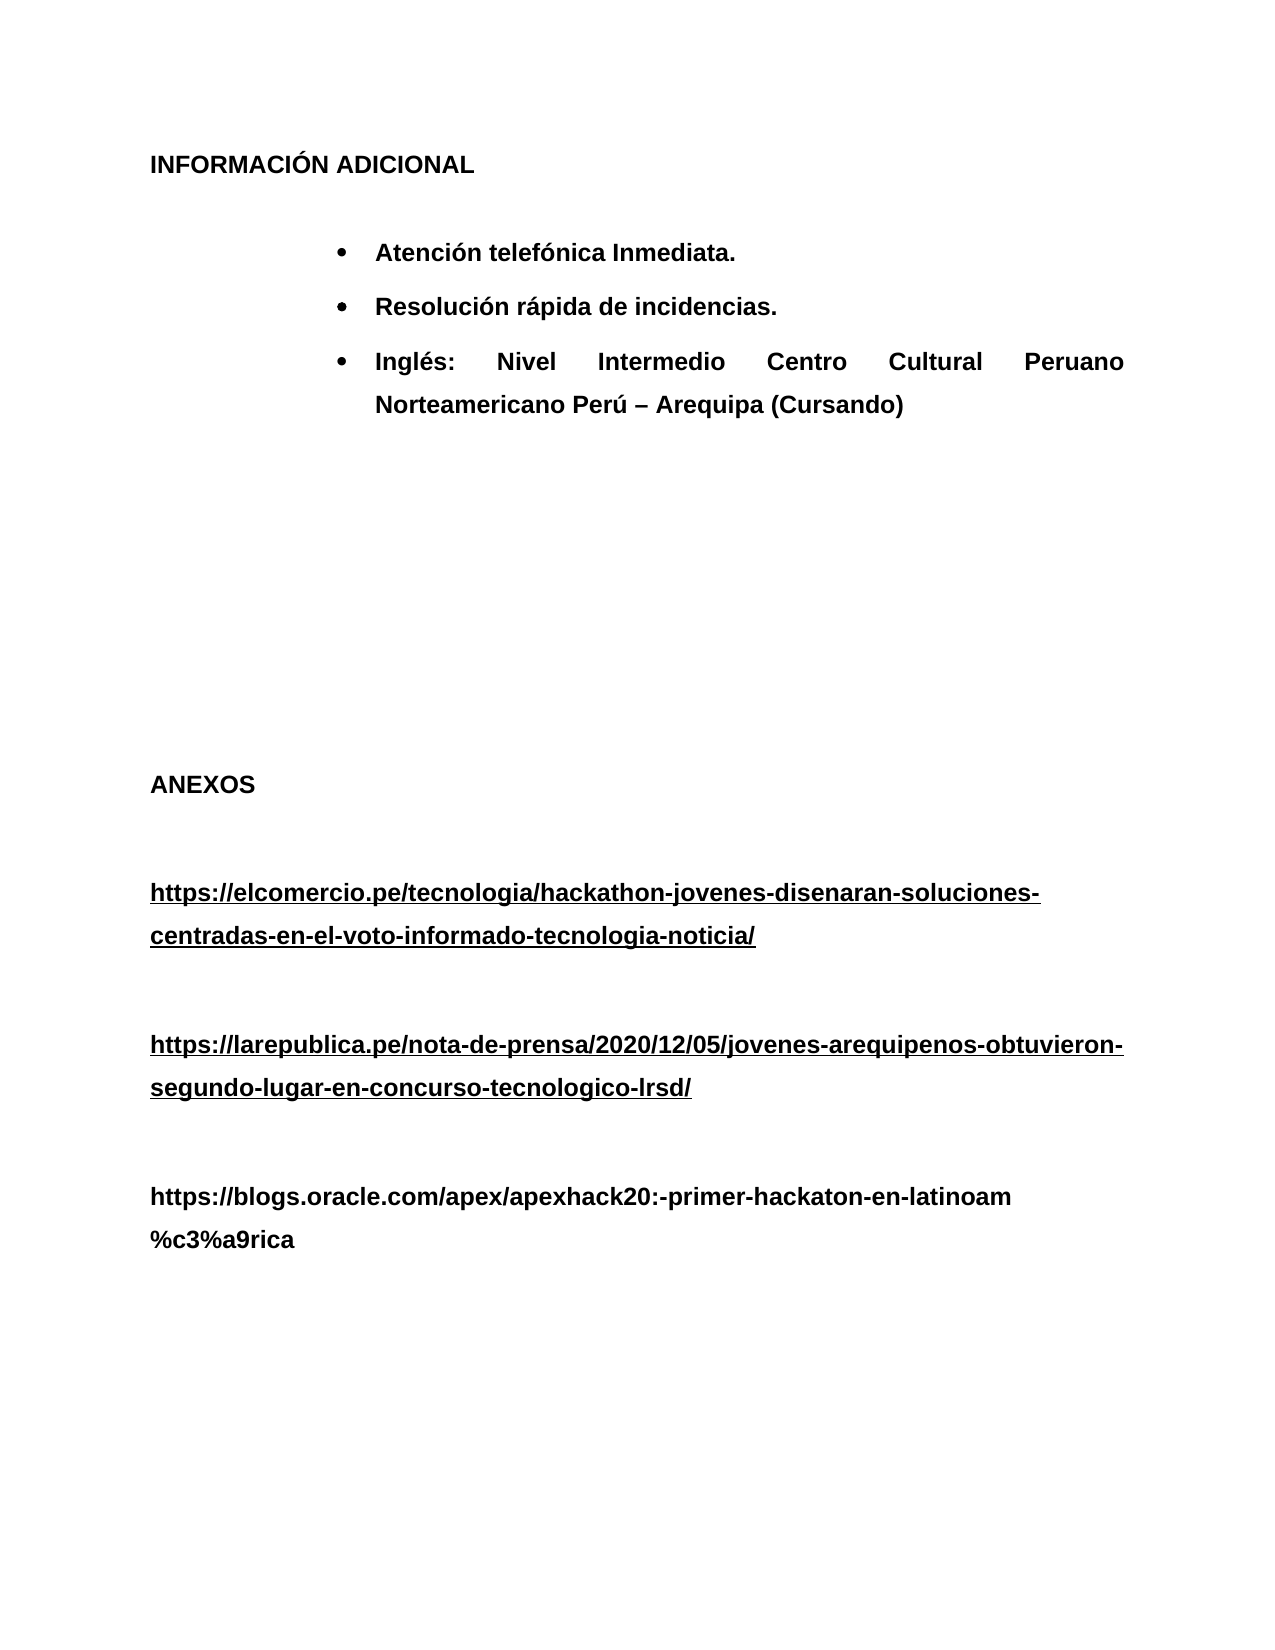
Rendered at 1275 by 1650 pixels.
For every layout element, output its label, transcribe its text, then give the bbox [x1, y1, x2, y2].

list Atención telefónica Inmediata. [337, 238, 1125, 267]
text https://larepublica.pe/nota-de-prensa/2020/12/05/jovenes-arequipenos-obtuvieron-segundo-lugar-en-concurso-tecnologico-lrsd/ [150, 1030, 1125, 1102]
text https://blogs.oracle.com/apex/apexhack20:-primer-hackaton-en-latinoam%c3%a9rica [150, 1182, 1125, 1253]
text ANEXOS [150, 770, 1125, 798]
list Inglés: Nivel Intermedio Centro Cultural Peruano Norteamericano Perú – Arequipa (Cursando) [337, 347, 1125, 418]
text https://elcomercio.pe/tecnologia/hackathon-jovenes-disenaran-soluciones-centradas-en-el-voto-informado-tecnologia-noticia/ [150, 878, 1125, 950]
text INFORMACIÓN ADICIONAL [150, 150, 1125, 179]
list Resolución rápida de incidencias. [337, 292, 1125, 321]
